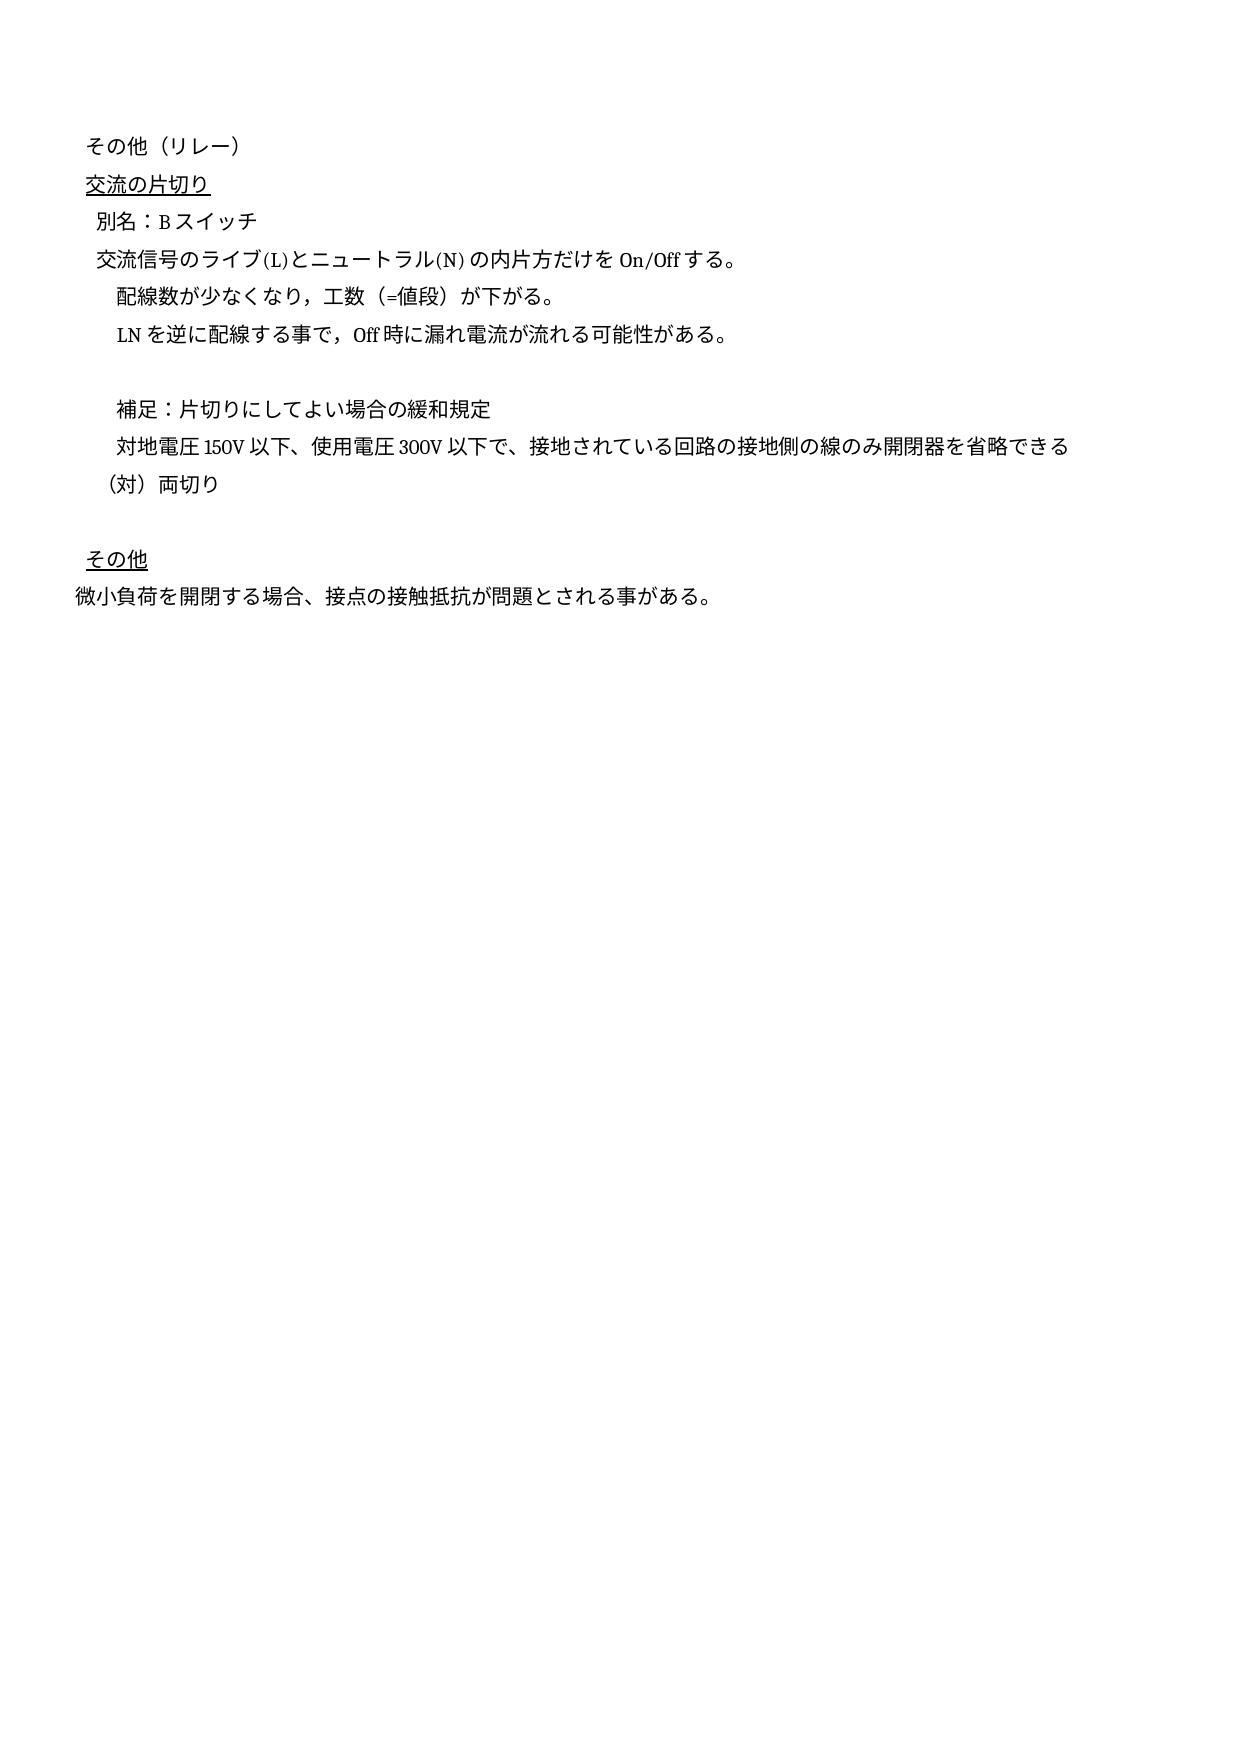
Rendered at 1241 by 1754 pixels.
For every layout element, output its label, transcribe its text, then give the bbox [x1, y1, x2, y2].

subtitle その他（リレー） [85, 127, 1155, 164]
text 補足：片切りにしてよい場合の緩和規定 [117, 389, 1165, 427]
text 交流信号のライブ(L)とニュートラル(N) の内片方だけをOn/Offする。 [96, 239, 1165, 277]
text 微小負荷を開閉する場合、接点の接触抵抗が問題とされる事がある。 [75, 577, 1165, 614]
subtitle 交流の片切り [85, 164, 1155, 202]
text 別名：Bスイッチ [96, 202, 1165, 239]
subtitle その他 [85, 539, 1155, 577]
text （対）両切り [96, 464, 1165, 502]
text 対地電圧150V以下、使用電圧300V以下で、接地されている回路の接地側の線のみ開閉器を省略できる [117, 427, 1165, 464]
text LNを逆に配線する事で，Off時に漏れ電流が流れる可能性がある。 [117, 314, 1165, 352]
text 配線数が少なくなり，工数（=値段）が下がる。 [117, 277, 1165, 314]
